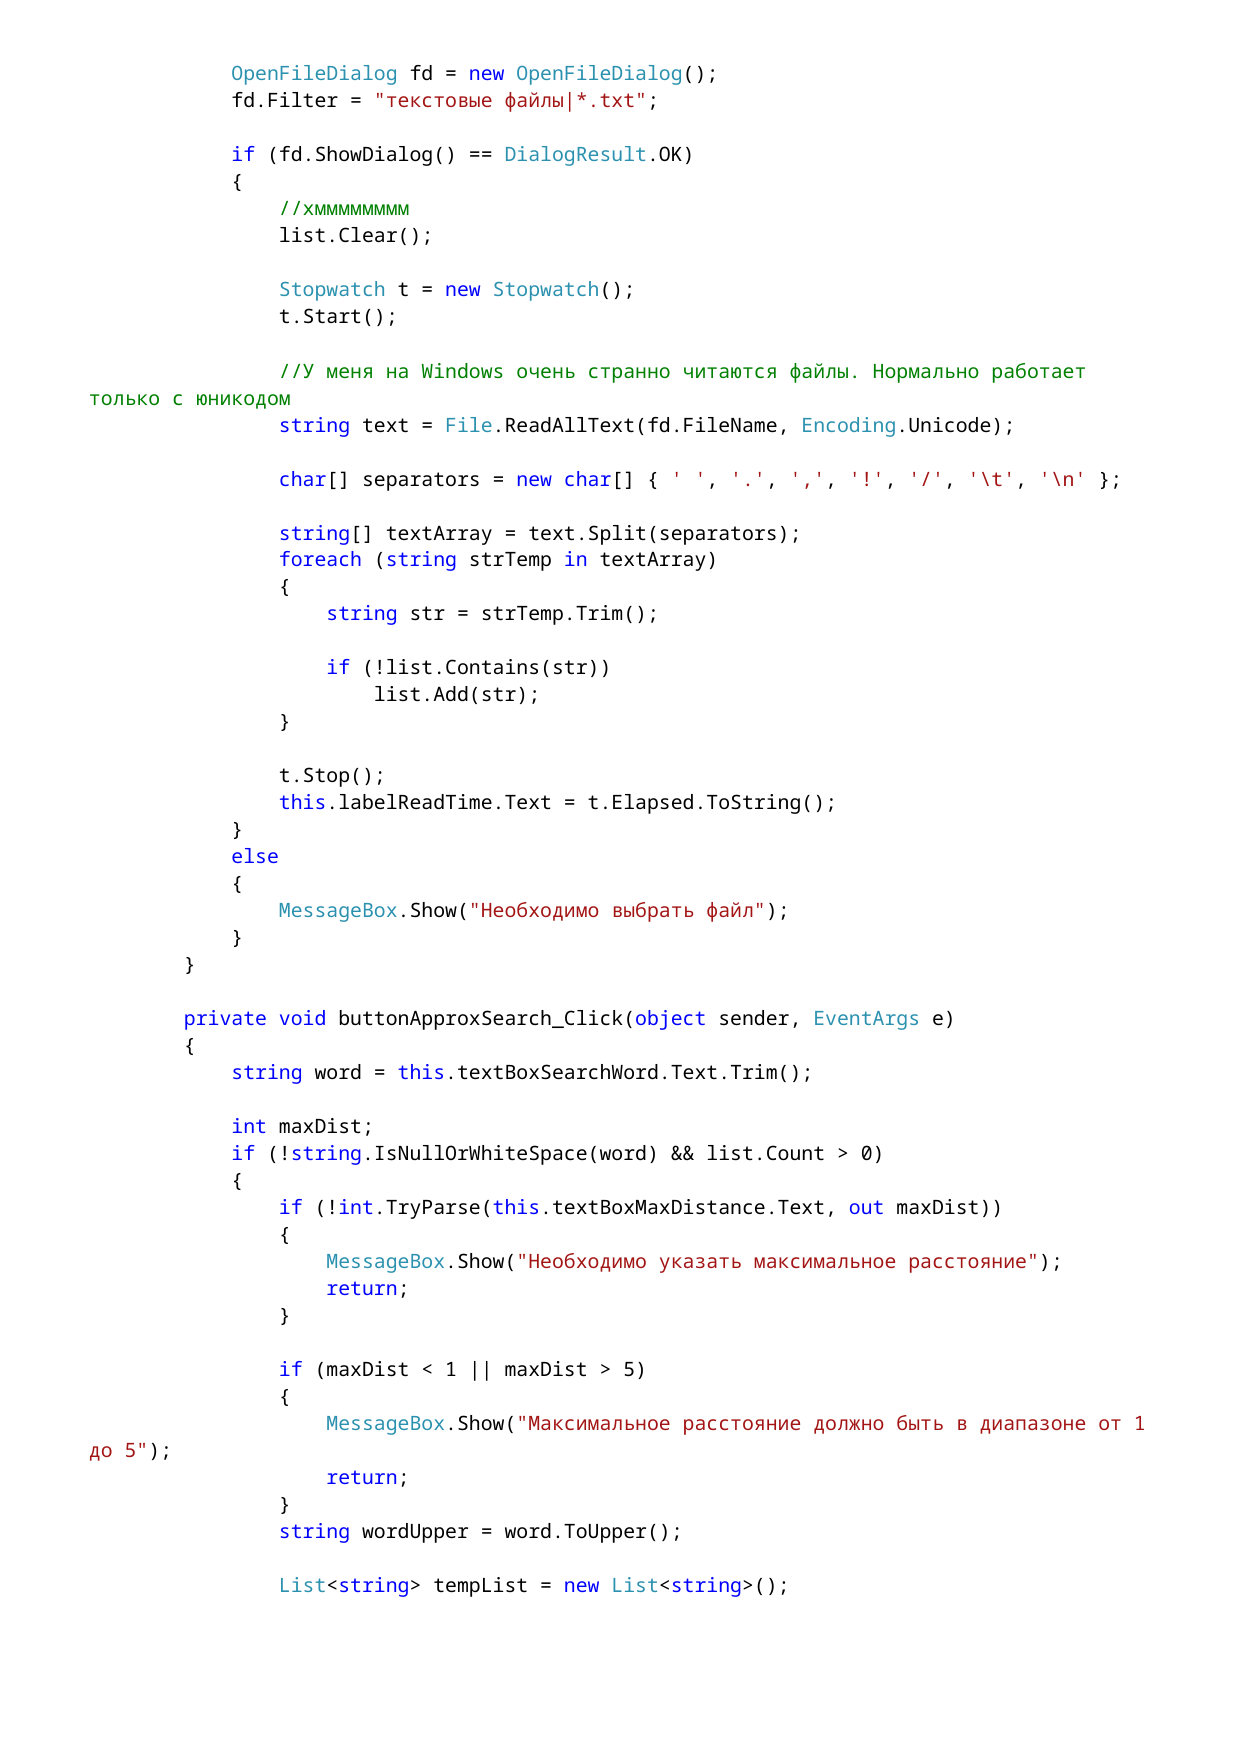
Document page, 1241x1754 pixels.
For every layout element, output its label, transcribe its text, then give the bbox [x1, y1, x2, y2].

text if (!int.TryParse(this.textBoxMaxDistance.Text, out maxDist)) [89, 1193, 1167, 1220]
text private void buttonApproxSearch_Click(object sender, EventArgs e) [89, 1004, 1167, 1031]
text { [89, 167, 1167, 194]
text else [89, 842, 1167, 869]
text { [89, 1166, 1167, 1193]
text } [89, 1490, 1167, 1517]
text this.labelReadTime.Text = t.Elapsed.ToString(); [89, 788, 1167, 816]
text } [89, 923, 1167, 950]
text Stopwatch t = new Stopwatch(); [89, 275, 1167, 302]
text { [89, 869, 1167, 896]
text return; [89, 1274, 1167, 1301]
text { [89, 1220, 1167, 1247]
text MessageBox.Show("Необходимо указать максимальное расстояние"); [89, 1247, 1167, 1274]
text fd.Filter = "текстовые файлы|*.txt"; [89, 86, 1167, 113]
text { [89, 573, 1167, 600]
text OpenFileDialog fd = new OpenFileDialog(); [89, 59, 1167, 86]
text MessageBox.Show("Максимальное расстояние должно быть в диапазоне от 1 до 5"); [89, 1409, 1167, 1463]
text list.Add(str); [89, 681, 1167, 708]
text } [89, 950, 1167, 977]
text } [89, 816, 1167, 842]
text { [89, 1382, 1167, 1409]
text //хмммммммм [89, 194, 1167, 221]
text MessageBox.Show("Необходимо выбрать файл"); [89, 896, 1167, 923]
text List<string> tempList = new List<string>(); [89, 1571, 1167, 1598]
text t.Start(); [89, 302, 1167, 329]
text if (!list.Contains(str)) [89, 654, 1167, 681]
text string text = File.ReadAllText(fd.FileName, Encoding.Unicode); [89, 411, 1167, 438]
text if (fd.ShowDialog() == DialogResult.OK) [89, 140, 1167, 167]
text t.Stop(); [89, 762, 1167, 788]
text int maxDist; [89, 1112, 1167, 1139]
text char[] separators = new char[] { ' ', '.', ',', '!', '/', '\t', '\n' }; [89, 465, 1167, 492]
text } [89, 708, 1167, 734]
text //У меня на Windows очень странно читаются файлы. Нормально работает только с юникодом [89, 357, 1167, 411]
text { [89, 1031, 1167, 1058]
text foreach (string strTemp in textArray) [89, 546, 1167, 573]
text } [89, 1301, 1167, 1328]
text return; [89, 1463, 1167, 1490]
text if (!string.IsNullOrWhiteSpace(word) && list.Count > 0) [89, 1139, 1167, 1166]
text string[] textArray = text.Split(separators); [89, 519, 1167, 546]
text if (maxDist < 1 || maxDist > 5) [89, 1355, 1167, 1382]
text string wordUpper = word.ToUpper(); [89, 1517, 1167, 1544]
text string str = strTemp.Trim(); [89, 600, 1167, 627]
text list.Clear(); [89, 221, 1167, 248]
text string word = this.textBoxSearchWord.Text.Trim(); [89, 1058, 1167, 1085]
